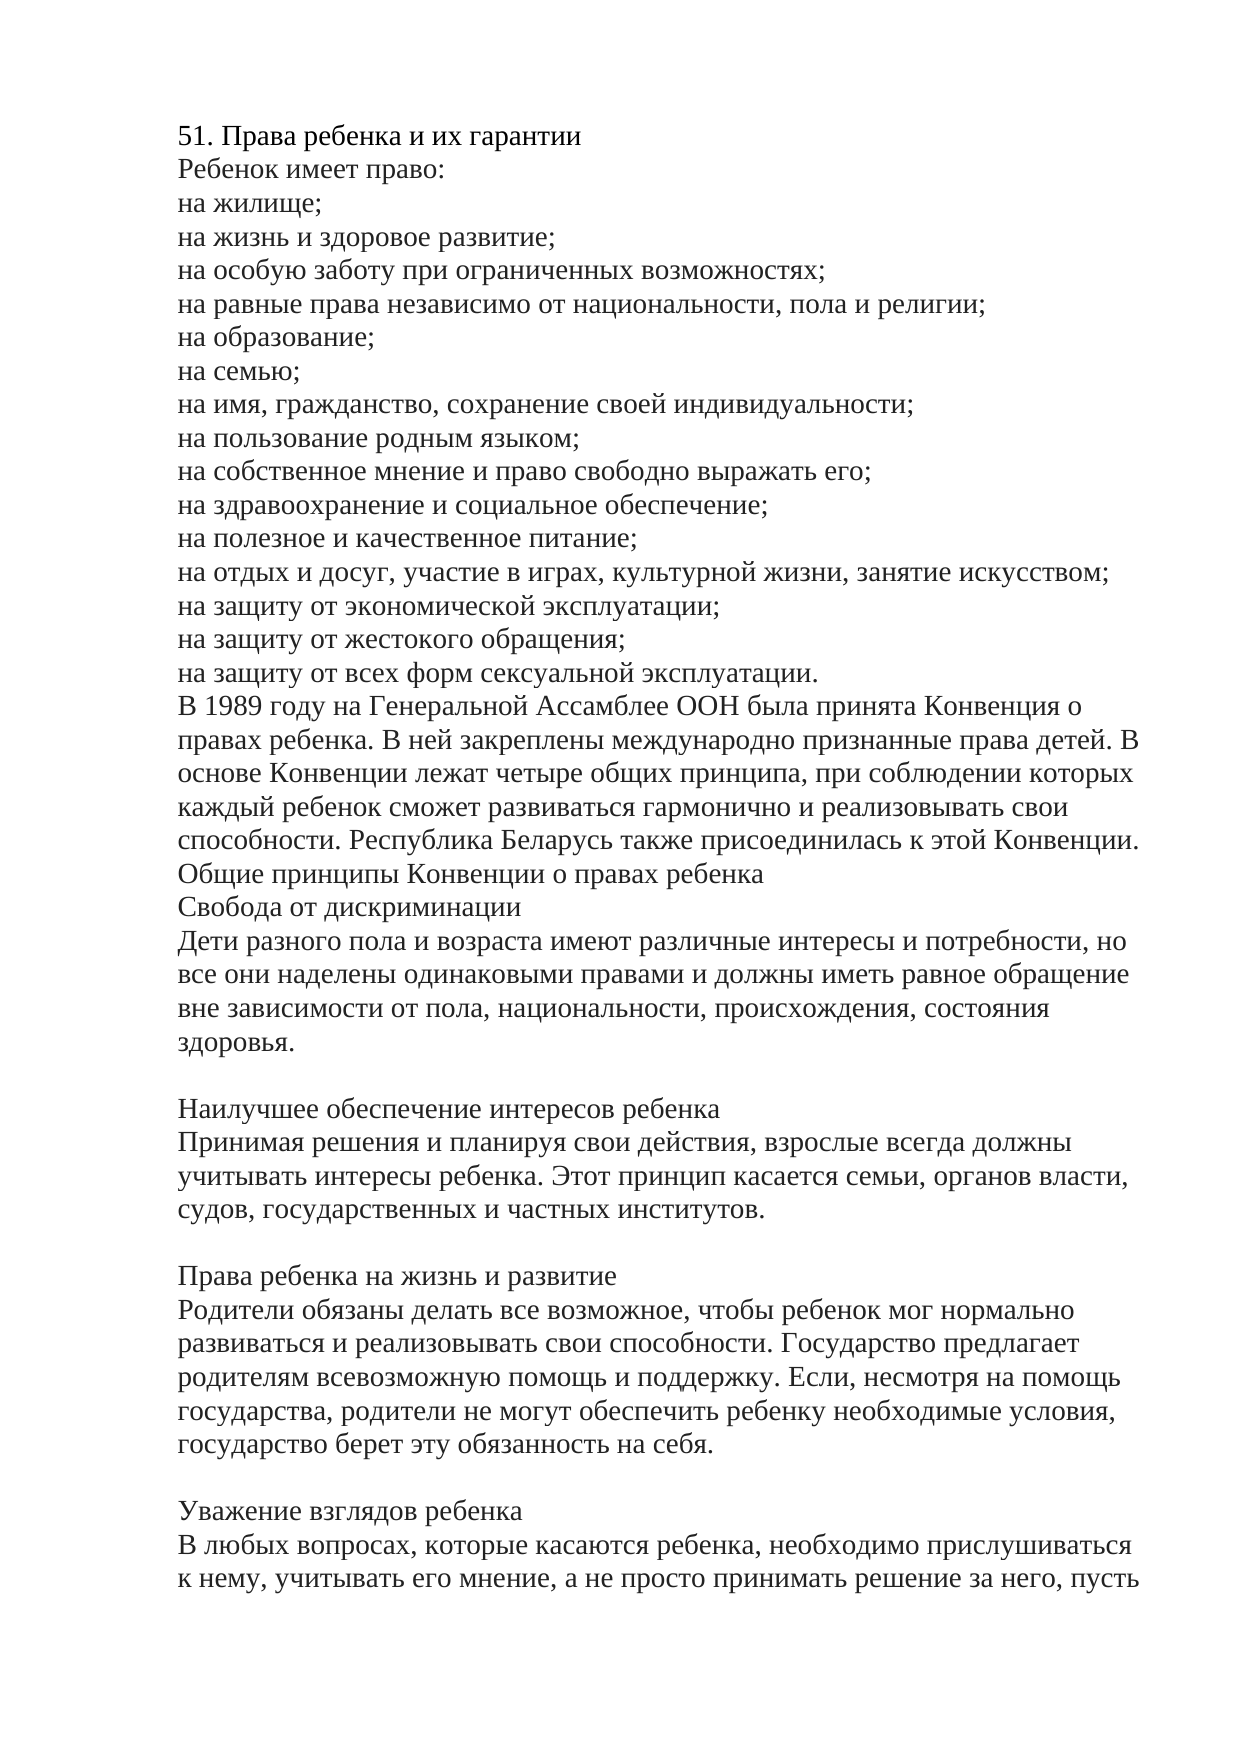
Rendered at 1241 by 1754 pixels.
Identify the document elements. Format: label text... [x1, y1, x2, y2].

text 51. Права ребенка и их гарантии [177, 118, 1152, 152]
